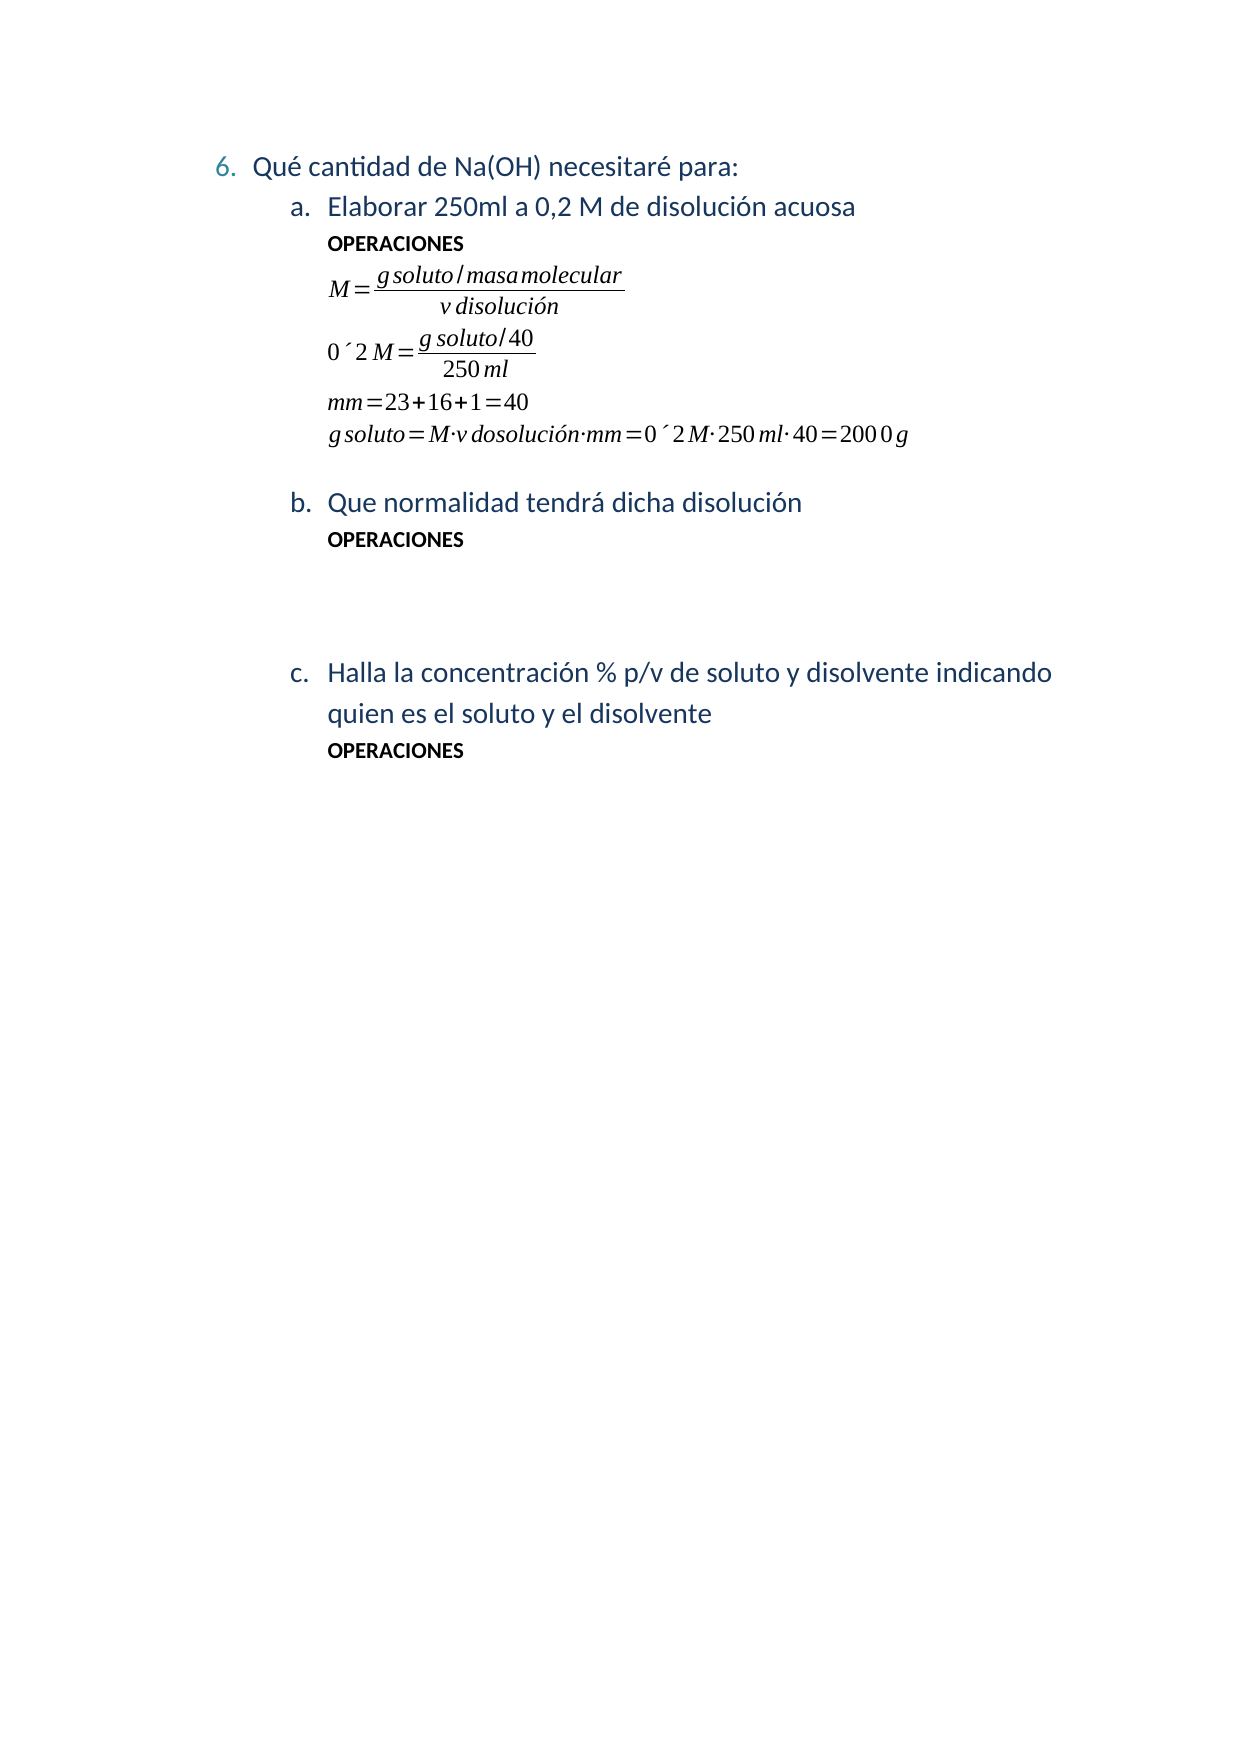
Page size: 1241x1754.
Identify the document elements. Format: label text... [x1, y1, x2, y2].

list OPERACIONES [327, 525, 1063, 553]
list Que normalidad tendrá dicha disolución [290, 484, 1063, 520]
list Elaborar 250ml a 0,2 M de disolución acuosa [290, 188, 1063, 224]
list Qué cantidad de Na(OH) necesitaré para: [215, 148, 1063, 183]
list OPERACIONES [327, 229, 1063, 257]
list Halla la concentración % p/v de soluto y disolvente indicando quien es el soluto y el disolvente [290, 654, 1063, 731]
list OPERACIONES [327, 736, 1063, 764]
